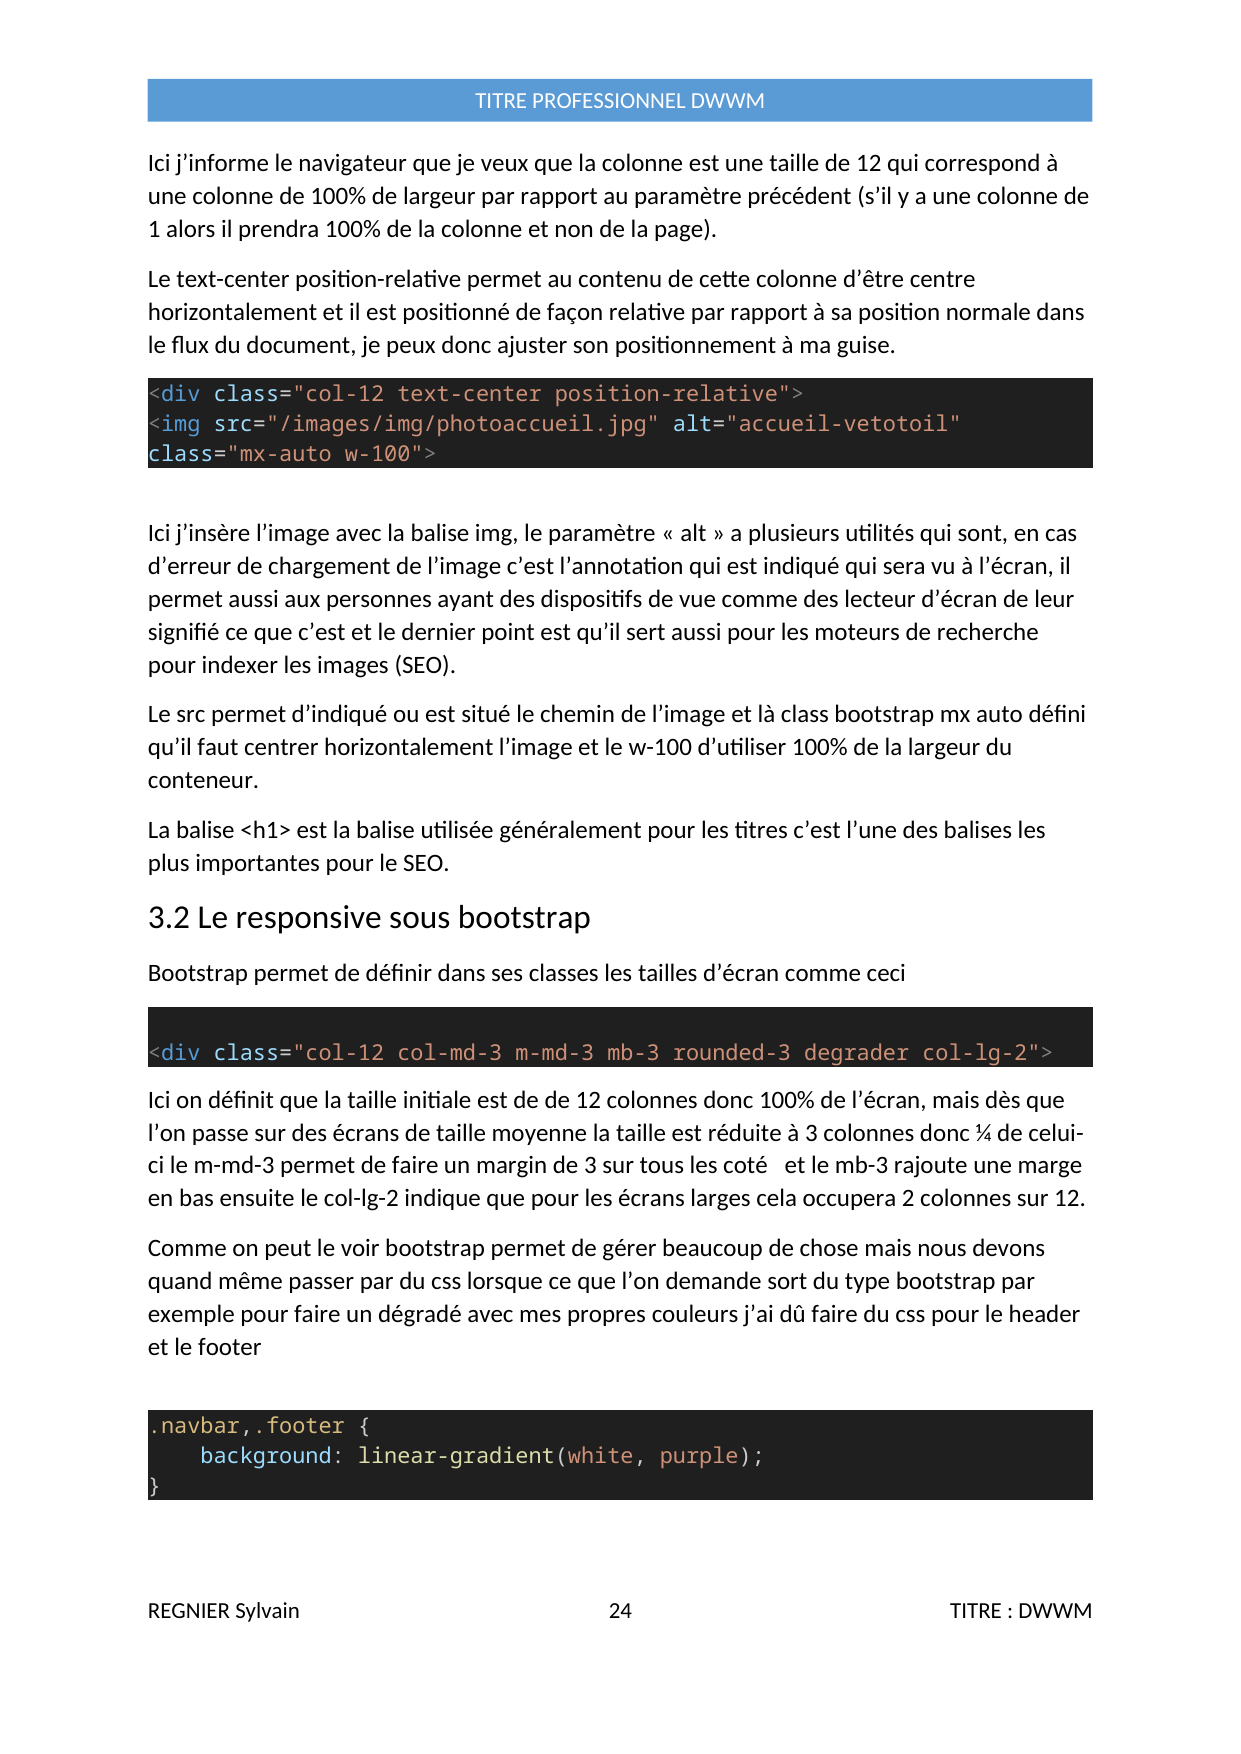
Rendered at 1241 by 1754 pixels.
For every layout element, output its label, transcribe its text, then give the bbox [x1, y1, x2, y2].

text } [148, 1470, 1093, 1500]
text 3.2 Le responsive sous bootstrap [148, 897, 1093, 937]
text Ici j’insère l’image avec la balise img, le paramètre « alt » a plusieurs utilités qui sont, en cas d’erreur de chargement de l’image c’est l’annotation qui est indiqué qui sera vu à l’écran, il permet aussi aux personnes ayant des dispositifs de vue comme des lecteur d’écran de leur signifié ce que c’est et le dernier point est qu’il sert aussi pour les moteurs de recherche pour indexer les images (SEO). [148, 517, 1093, 679]
text .navbar,.footer { [148, 1410, 1093, 1440]
text Ici on définit que la taille initiale est de de 12 colonnes donc 100% de l’écran, mais dès que l’on passe sur des écrans de taille moyenne la taille est réduite à 3 colonnes donc ¼ de celui-ci le m-md-3 permet de faire un margin de 3 sur tous les coté et le mb-3 rajoute une marge en bas ensuite le col-lg-2 indique que pour les écrans larges cela occupera 2 colonnes sur 12. [148, 1084, 1093, 1213]
text <div class="col-12 text-center position-relative"> [148, 378, 1093, 408]
text La balise <h1> est la balise utilisée généralement pour les titres c’est l’une des balises les plus importantes pour le SEO. [148, 814, 1093, 877]
text Le text-center position-relative permet au contenu de cette colonne d’être centre horizontalement et il est positionné de façon relative par rapport à sa position normale dans le flux du document, je peux donc ajuster son positionnement à ma guise. [148, 263, 1093, 359]
text <img src="/images/img/photoaccueil.jpg" alt="accueil-vetotoil" class="mx-auto w-100"> [148, 408, 1093, 468]
text Bootstrap permet de définir dans ses classes les tailles d’écran comme ceci [148, 957, 1093, 988]
text Ici j’informe le navigateur que je veux que la colonne est une taille de 12 qui correspond à une colonne de 100% de largeur par rapport au paramètre précédent (s’il y a une colonne de 1 alors il prendra 100% de la colonne et non de la page). [148, 148, 1093, 244]
text <div class="col-12 col-md-3 m-md-3 mb-3 rounded-3 degrader col-lg-2"> [148, 1007, 1093, 1067]
text background: linear-gradient(white, purple); [148, 1440, 1093, 1470]
text Le src permet d’indiqué ou est situé le chemin de l’image et là class bootstrap mx auto défini qu’il faut centrer horizontalement l’image et le w-100 d’utiliser 100% de la largeur du conteneur. [148, 699, 1093, 795]
text Comme on peut le voir bootstrap permet de gérer beaucoup de chose mais nous devons quand même passer par du css lorsque ce que l’on demande sort du type bootstrap par exemple pour faire un dégradé avec mes propres couleurs j’ai dû faire du css pour le header et le footer [148, 1232, 1093, 1392]
